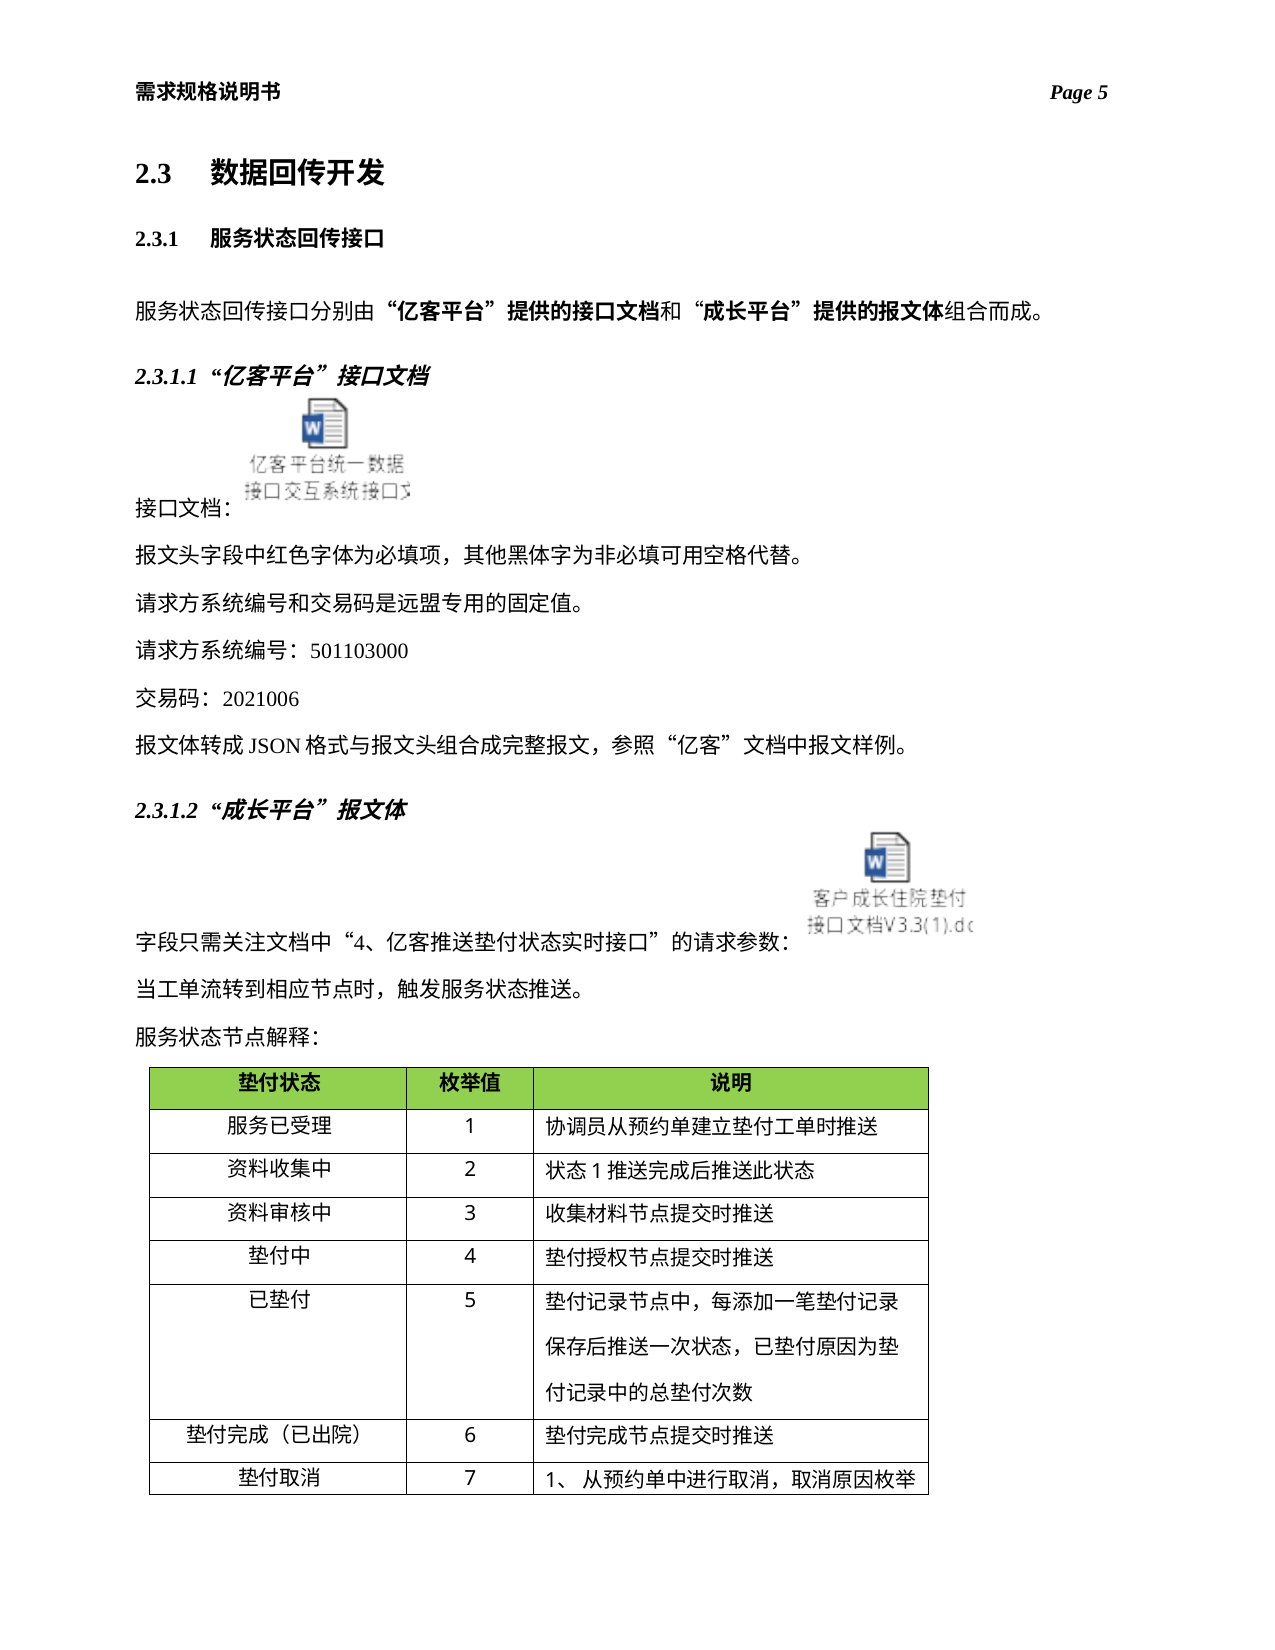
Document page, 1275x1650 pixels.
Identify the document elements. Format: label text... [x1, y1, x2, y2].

table_header 枚举值 [407, 1068, 533, 1109]
text 服务状态节点解释： [135, 1019, 1140, 1051]
table_cell 5 [407, 1285, 533, 1418]
text 当工单流转到相应节点时，触发服务状态推送。 [135, 972, 1140, 1004]
table_cell 4 [407, 1241, 533, 1284]
table_cell 垫付完成（已出院） [150, 1420, 406, 1462]
table_cell 服务已受理 [150, 1110, 406, 1153]
table_cell 3 [407, 1198, 533, 1240]
text 服务状态回传接口分别由“亿客平台”提供的接口文档和“成长平台”提供的报文体组合而成。 [135, 294, 1140, 326]
text 请求方系统编号和交易码是远盟专用的固定值。 [135, 586, 1140, 617]
table_cell 垫付授权节点提交时推送 [534, 1241, 928, 1284]
table_cell 垫付中 [150, 1241, 406, 1284]
table_cell 2 [407, 1154, 533, 1197]
table_header 垫付状态 [150, 1068, 406, 1109]
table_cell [534, 1463, 928, 1494]
subtitle 服务状态回传接口 [135, 221, 1140, 253]
table_cell 状态1推送完成后推送此状态 [534, 1154, 928, 1197]
table_cell 7 [407, 1463, 533, 1494]
subtitle “亿客平台”接口文档 [135, 366, 1140, 389]
table_cell 1 [407, 1110, 533, 1153]
table_cell 垫付取消 [150, 1463, 406, 1494]
table_cell 已垫付 [150, 1285, 406, 1418]
table_header 说明 [534, 1068, 928, 1109]
text 接口文档： [135, 396, 1140, 522]
table_cell 垫付完成节点提交时推送 [534, 1420, 928, 1462]
text 交易码：2021006 [135, 681, 1140, 712]
table_cell 6 [407, 1420, 533, 1462]
table_cell 资料审核中 [150, 1198, 406, 1240]
table_cell 垫付记录节点中，每添加一笔垫付记录保存后推送一次状态，已垫付原因为垫付记录中的总垫付次数 [534, 1285, 928, 1418]
text 请求方系统编号：501103000 [135, 633, 1140, 665]
table_cell 收集材料节点提交时推送 [534, 1198, 928, 1240]
text 报文头字段中红色字体为必填项，其他黑体字为非必填可用空格代替。 [135, 538, 1140, 570]
text 报文体转成JSON格式与报文头组合成完整报文，参照“亿客”文档中报文样例。 [135, 728, 1140, 760]
table_cell 资料收集中 [150, 1154, 406, 1197]
text 字段只需关注文档中“4、亿客推送垫付状态实时接口”的请求参数： [135, 830, 1140, 956]
subtitle 数据回传开发 [135, 150, 1140, 192]
table_cell 协调员从预约单建立垫付工单时推送 [534, 1110, 928, 1153]
subtitle “成长平台”报文体 [135, 801, 1140, 823]
